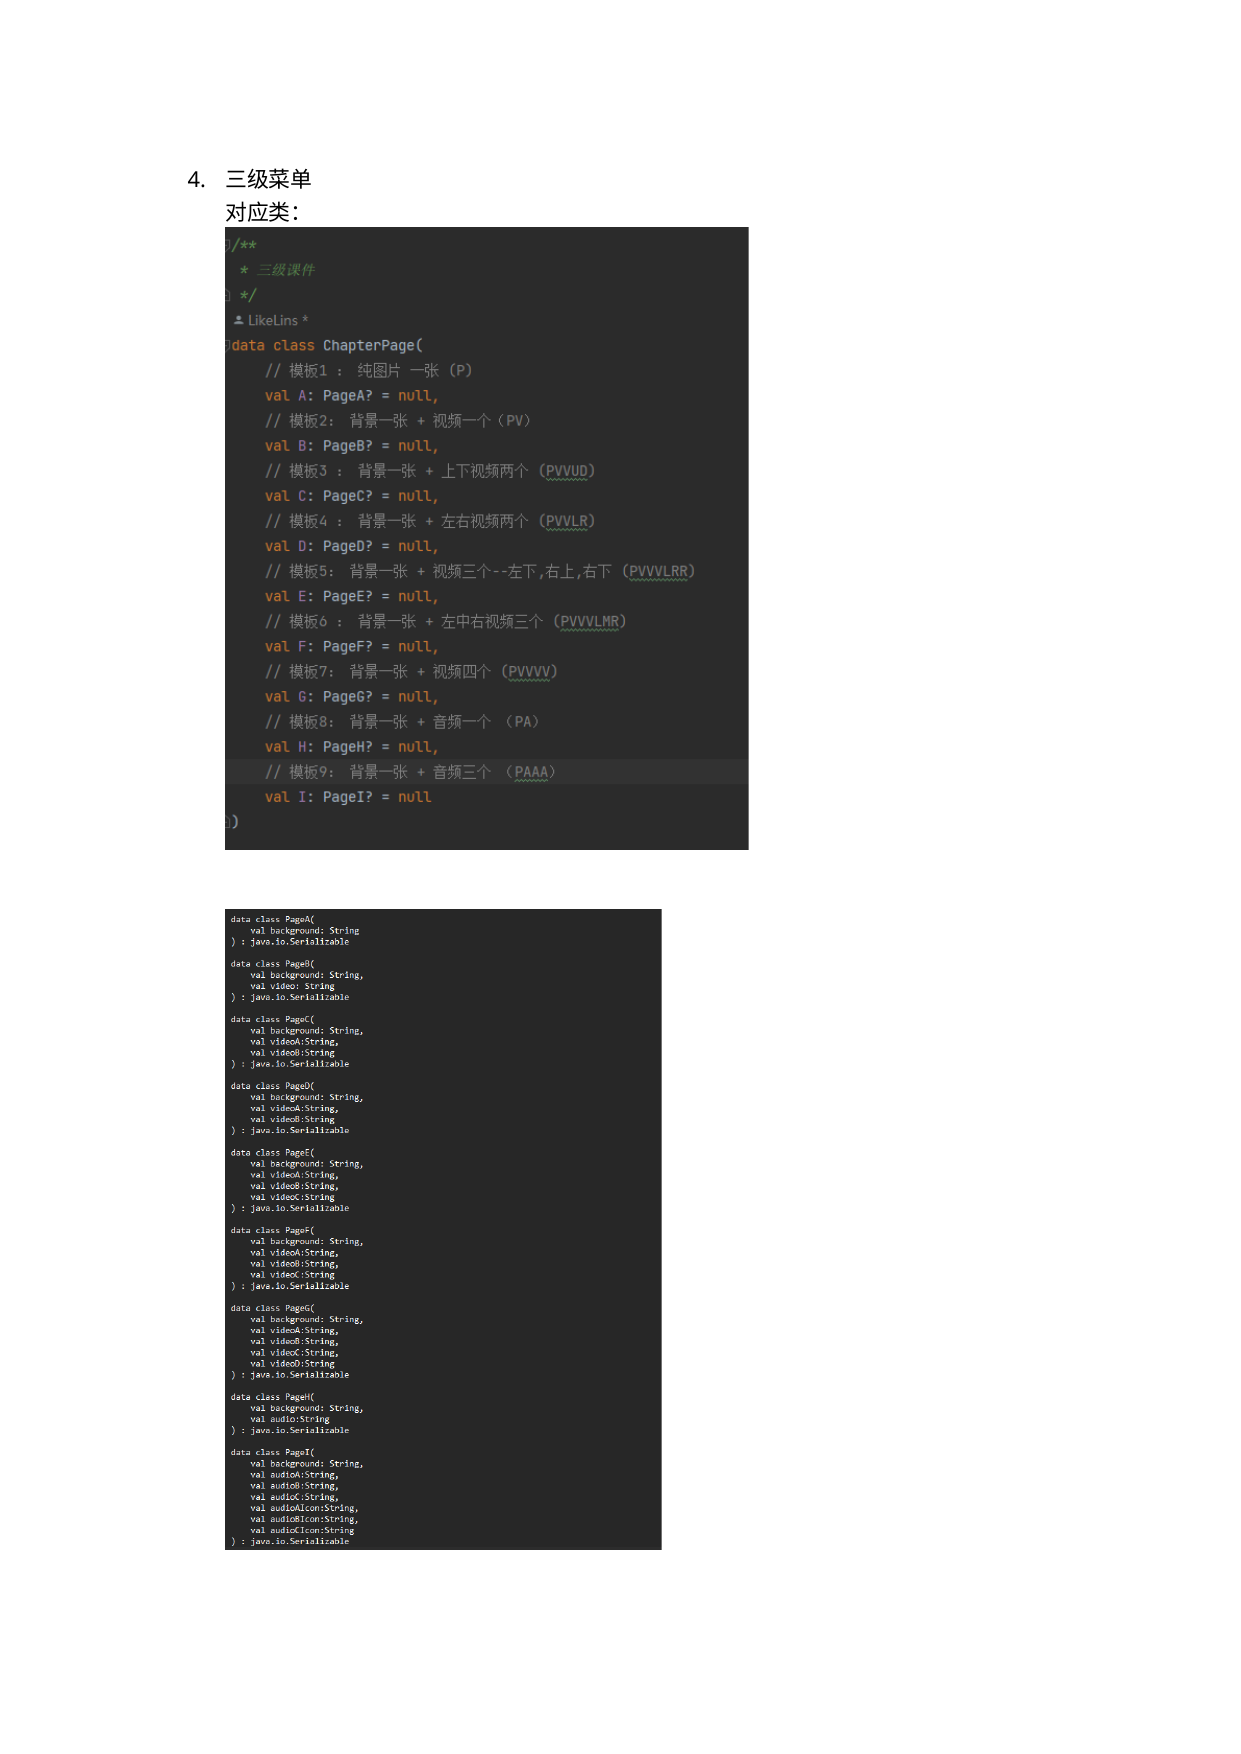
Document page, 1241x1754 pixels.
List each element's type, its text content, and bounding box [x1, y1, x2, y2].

picture [225, 909, 662, 1550]
list 三级菜单 [187, 162, 1053, 194]
picture [225, 227, 749, 850]
list 对应类： [225, 194, 1053, 227]
